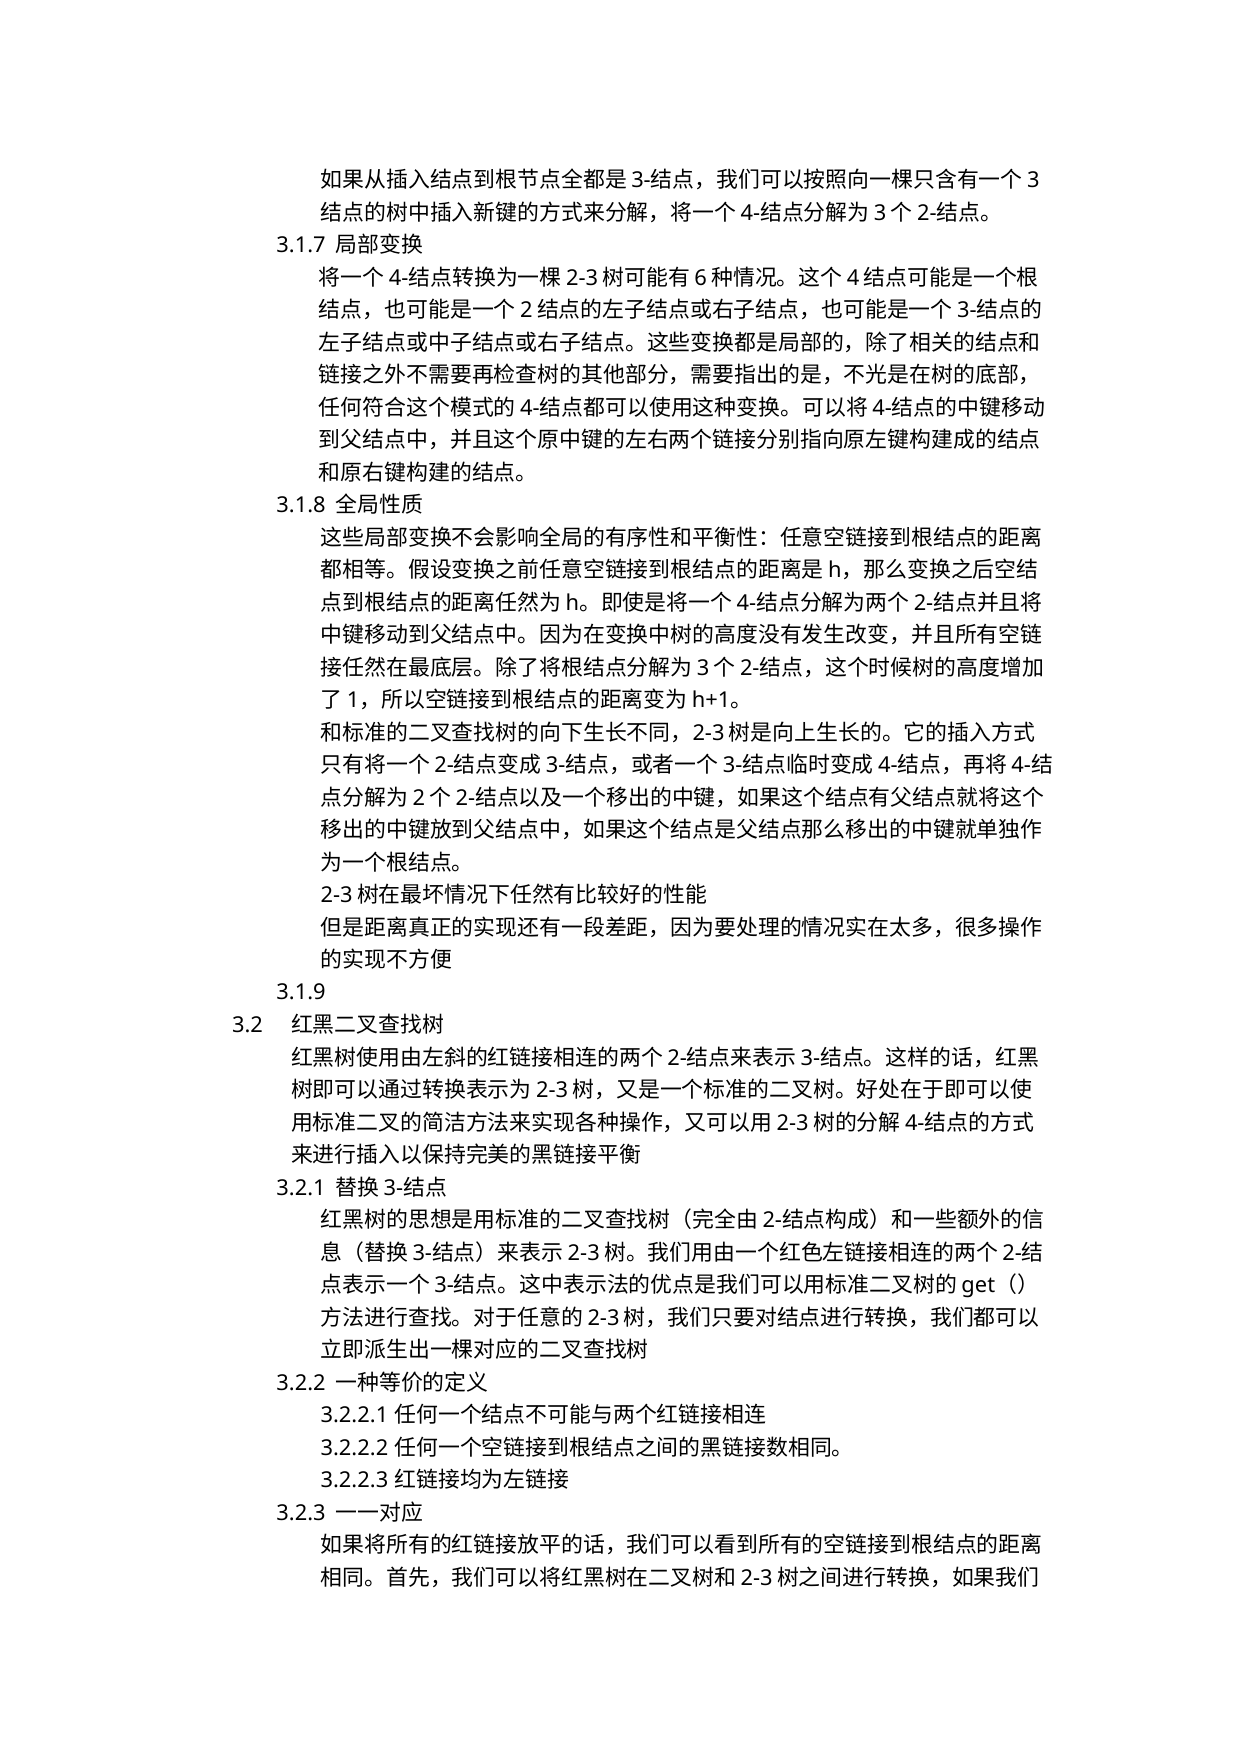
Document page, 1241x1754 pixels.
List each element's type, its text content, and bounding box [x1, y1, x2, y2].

list 一种等价的定义 [276, 1364, 1053, 1397]
list 红链接均为左链接 [320, 1462, 1053, 1494]
list 红黑二叉查找树 [232, 1007, 1053, 1039]
list 任何一个空链接到根结点之间的黑链接数相同。 [320, 1429, 1053, 1462]
list 一一对应 [276, 1494, 1053, 1527]
text 红黑树的思想是用标准的二叉查找树（完全由2-结点构成）和一些额外的信息（替换3-结点）来表示2-3树。我们用由一个红色左链接相连的两个2-结点表示一个3-结点。这中表示法的优点是我们可以用标准二叉树的get（）方法进行查找。对于任意的2-3树，我们只要对结点进行转换，我们都可以立即派生出一棵对应的二叉查找树 [320, 1202, 1053, 1364]
text 将一个4-结点转换为一棵2-3树可能有6种情况。这个4结点可能是一个根结点，也可能是一个2结点的左子结点或右子结点，也可能是一个3-结点的左子结点或中子结点或右子结点。这些变换都是局部的，除了相关的结点和链接之外不需要再检查树的其他部分，需要指出的是，不光是在树的底部，任何符合这个模式的4-结点都可以使用这种变换。可以将4-结点的中键移动到父结点中，并且这个原中键的左右两个链接分别指向原左键构建成的结点和原右键构建的结点。 [319, 259, 1053, 487]
text 和标准的二叉查找树的向下生长不同，2-3树是向上生长的。它的插入方式只有将一个2-结点变成3-结点，或者一个3-结点临时变成4-结点，再将4-结点分解为2个2-结点以及一个移出的中键，如果这个结点有父结点就将这个移出的中键放到父结点中，如果这个结点是父结点那么移出的中键就单独作为一个根结点。 [320, 714, 1053, 877]
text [320, 1527, 1053, 1592]
list 局部变换 [276, 227, 1053, 259]
text 这些局部变换不会影响全局的有序性和平衡性：任意空链接到根结点的距离都相等。假设变换之前任意空链接到根结点的距离是h，那么变换之后空结点到根结点的距离任然为h。即使是将一个4-结点分解为两个2-结点并且将中键移动到父结点中。因为在变换中树的高度没有发生改变，并且所有空链接任然在最底层。除了将根结点分解为3个2-结点，这个时候树的高度增加了1，所以空链接到根结点的距离变为h+1。 [320, 519, 1053, 714]
list 替换3-结点 [276, 1169, 1053, 1202]
text 红黑树使用由左斜的红链接相连的两个2-结点来表示3-结点。这样的话，红黑树即可以通过转换表示为2-3树，又是一个标准的二叉树。好处在于即可以使用标准二叉的简洁方法来实现各种操作，又可以用2-3树的分解4-结点的方式来进行插入以保持完美的黑链接平衡 [291, 1039, 1053, 1169]
list 任何一个结点不可能与两个红链接相连 [320, 1397, 1053, 1429]
text 如果从插入结点到根节点全都是3-结点，我们可以按照向一棵只含有一个3结点的树中插入新键的方式来分解，将一个4-结点分解为3个2-结点。 [320, 162, 1053, 227]
text 2-3树在最坏情况下任然有比较好的性能 [320, 877, 1053, 909]
text 但是距离真正的实现还有一段差距，因为要处理的情况实在太多，很多操作的实现不方便 [320, 909, 1053, 974]
list 全局性质 [276, 487, 1053, 519]
